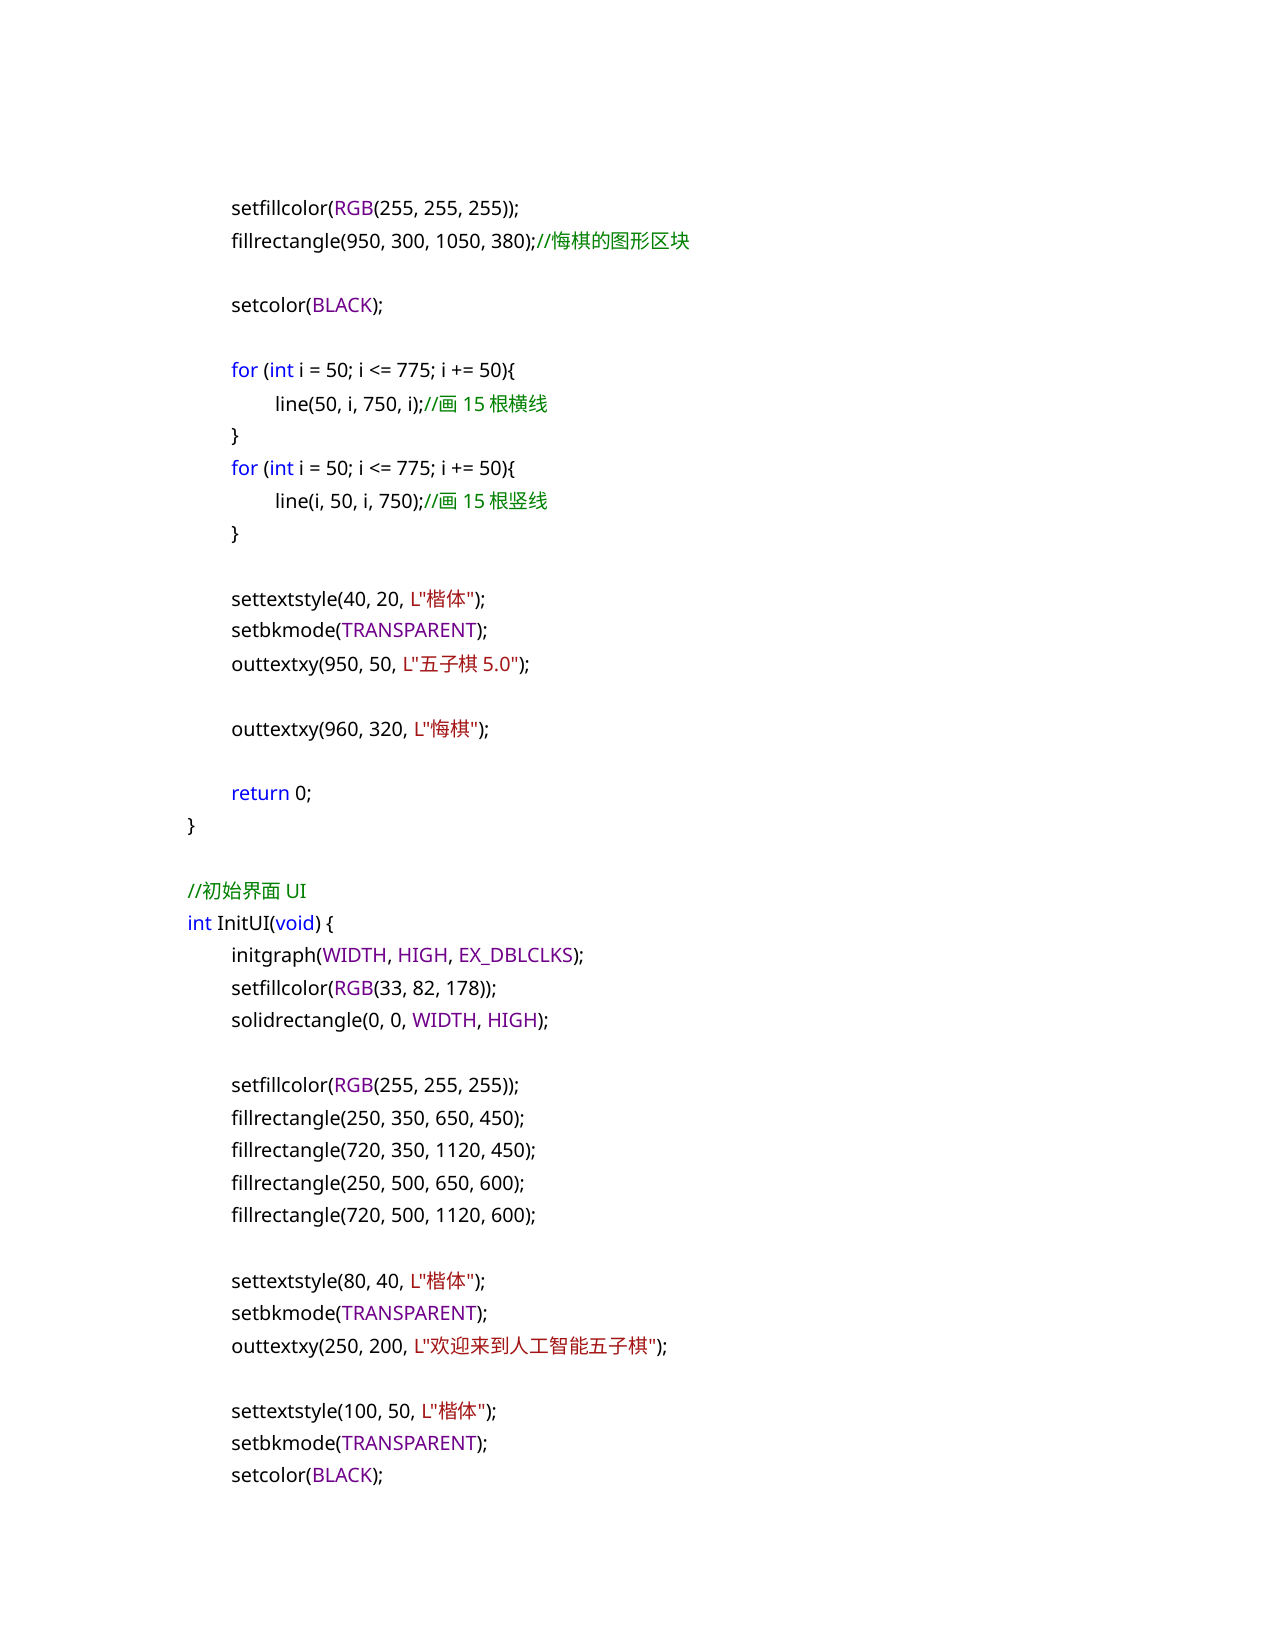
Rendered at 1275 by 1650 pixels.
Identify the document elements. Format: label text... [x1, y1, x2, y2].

text line(50, i, 750, i);//画15根横线 [187, 386, 1087, 419]
text setcolor(BLACK); [187, 289, 1087, 321]
text for (int i = 50; i <= 775; i += 50){ [187, 354, 1087, 386]
text //初始界面UI [187, 874, 1087, 906]
text setcolor(BLACK); [187, 1459, 1087, 1491]
text fillrectangle(720, 500, 1120, 600); [187, 1199, 1087, 1231]
text for (int i = 50; i <= 775; i += 50){ [187, 451, 1087, 484]
text settextstyle(80, 40, L"楷体"); [187, 1264, 1087, 1296]
text setfillcolor(RGB(255, 255, 255)); [187, 191, 1087, 224]
text solidrectangle(0, 0, WIDTH, HIGH); [187, 1004, 1087, 1036]
text } [187, 419, 1087, 451]
text fillrectangle(250, 500, 650, 600); [187, 1166, 1087, 1199]
text setbkmode(TRANSPARENT); [187, 1426, 1087, 1459]
text } [187, 809, 1087, 841]
text return 0; [187, 776, 1087, 809]
text fillrectangle(950, 300, 1050, 380);//悔棋的图形区块 [187, 224, 1087, 256]
text setfillcolor(RGB(255, 255, 255)); [187, 1069, 1087, 1101]
text int InitUI(void) { [187, 906, 1087, 939]
text outtextxy(250, 200, L"欢迎来到人工智能五子棋"); [187, 1329, 1087, 1361]
text setbkmode(TRANSPARENT); [187, 1296, 1087, 1329]
text setfillcolor(RGB(33, 82, 178)); [187, 971, 1087, 1004]
text fillrectangle(720, 350, 1120, 450); [187, 1134, 1087, 1166]
text } [187, 516, 1087, 549]
text fillrectangle(250, 350, 650, 450); [187, 1101, 1087, 1134]
text initgraph(WIDTH, HIGH, EX_DBLCLKS); [187, 939, 1087, 971]
text setbkmode(TRANSPARENT); [187, 614, 1087, 646]
text settextstyle(100, 50, L"楷体"); [187, 1394, 1087, 1426]
text outtextxy(950, 50, L"五子棋5.0"); [187, 646, 1087, 679]
text line(i, 50, i, 750);//画15根竖线 [187, 484, 1087, 516]
text outtextxy(960, 320, L"悔棋"); [187, 711, 1087, 744]
text settextstyle(40, 20, L"楷体"); [187, 581, 1087, 614]
